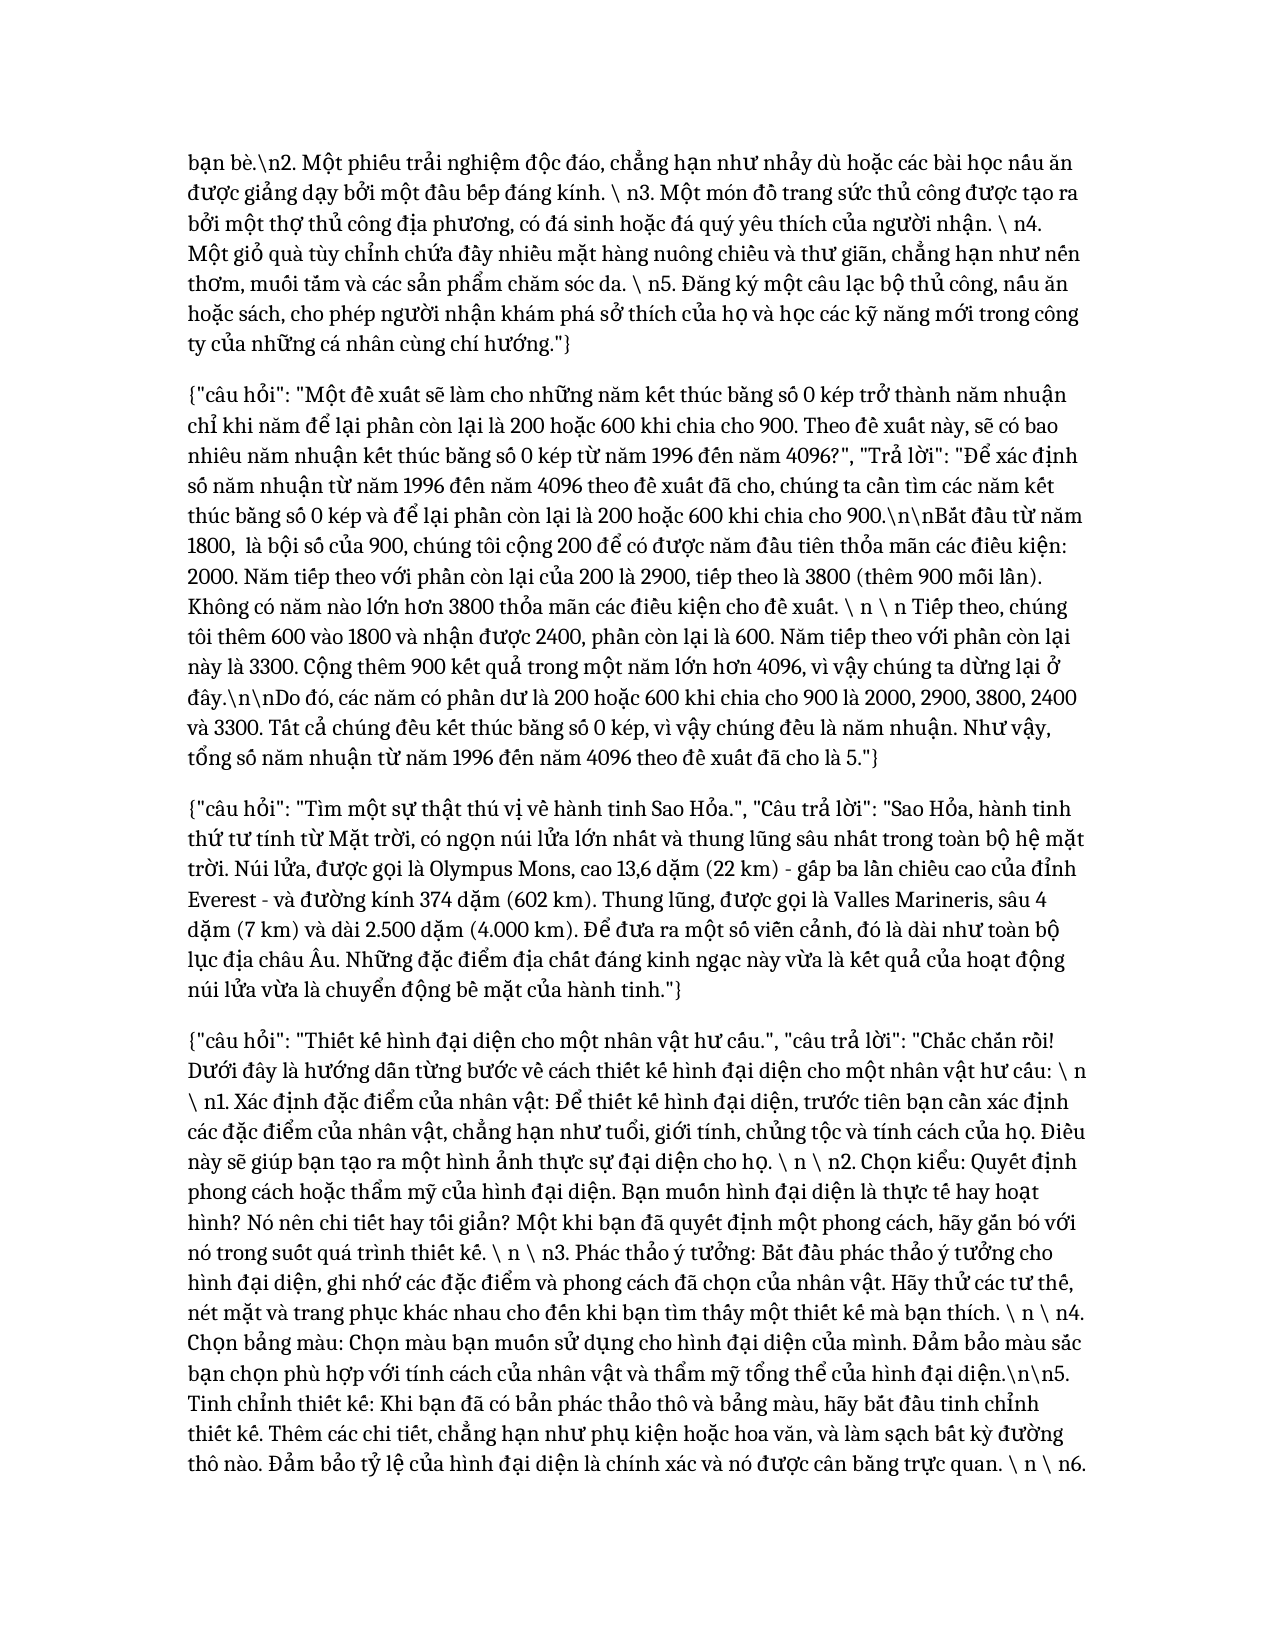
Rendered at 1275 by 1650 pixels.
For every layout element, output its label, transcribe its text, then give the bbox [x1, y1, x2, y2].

text {"câu hỏi": "Tìm một sự thật thú vị về hành tinh Sao Hỏa.", "Câu trả lời": "Sao Hỏa, hành tinh thứ tư tính từ Mặt trời, có ngọn núi lửa lớn nhất và thung lũng sâu nhất trong toàn bộ hệ mặt trời. Núi lửa, được gọi là Olympus Mons, cao 13,6 dặm (22 km) - gấp ba lần chiều cao của đỉnh Everest - và đường kính 374 dặm (602 km). Thung lũng, được gọi là Valles Marineris, sâu 4 dặm (7 km) và dài 2.500 dặm (4.000 km). Để đưa ra một số viễn cảnh, đó là dài như toàn bộ lục địa châu Âu. Những đặc điểm địa chất đáng kinh ngạc này vừa là kết quả của hoạt động núi lửa vừa là chuyển động bề mặt của hành tinh."} [187, 796, 1087, 1003]
text {"câu hỏi": "Một đề xuất sẽ làm cho những năm kết thúc bằng số 0 kép trở thành năm nhuận chỉ khi năm để lại phần còn lại là 200 hoặc 600 khi chia cho 900. Theo đề xuất này, sẽ có bao nhiêu năm nhuận kết thúc bằng số 0 kép từ năm 1996 đến năm 4096?", "Trả lời": "Để xác định số năm nhuận từ năm 1996 đến năm 4096 theo đề xuất đã cho, chúng ta cần tìm các năm kết thúc bằng số 0 kép và để lại phần còn lại là 200 hoặc 600 khi chia cho 900.\n\nBắt đầu từ năm 1800, là bội số của 900, chúng tôi cộng 200 để có được năm đầu tiên thỏa mãn các điều kiện: 2000. Năm tiếp theo với phần còn lại của 200 là 2900, tiếp theo là 3800 (thêm 900 mỗi lần). Không có năm nào lớn hơn 3800 thỏa mãn các điều kiện cho đề xuất. \ n \ n Tiếp theo, chúng tôi thêm 600 vào 1800 và nhận được 2400, phần còn lại là 600. Năm tiếp theo với phần còn lại này là 3300. Cộng thêm 900 kết quả trong một năm lớn hơn 4096, vì vậy chúng ta dừng lại ở đây.\n\nDo đó, các năm có phần dư là 200 hoặc 600 khi chia cho 900 là 2000, 2900, 3800, 2400 và 3300. Tất cả chúng đều kết thúc bằng số 0 kép, vì vậy chúng đều là năm nhuận. Như vậy, tổng số năm nhuận từ năm 1996 đến năm 4096 theo đề xuất đã cho là 5."} [187, 382, 1087, 771]
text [187, 150, 1087, 358]
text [187, 1028, 1087, 1477]
